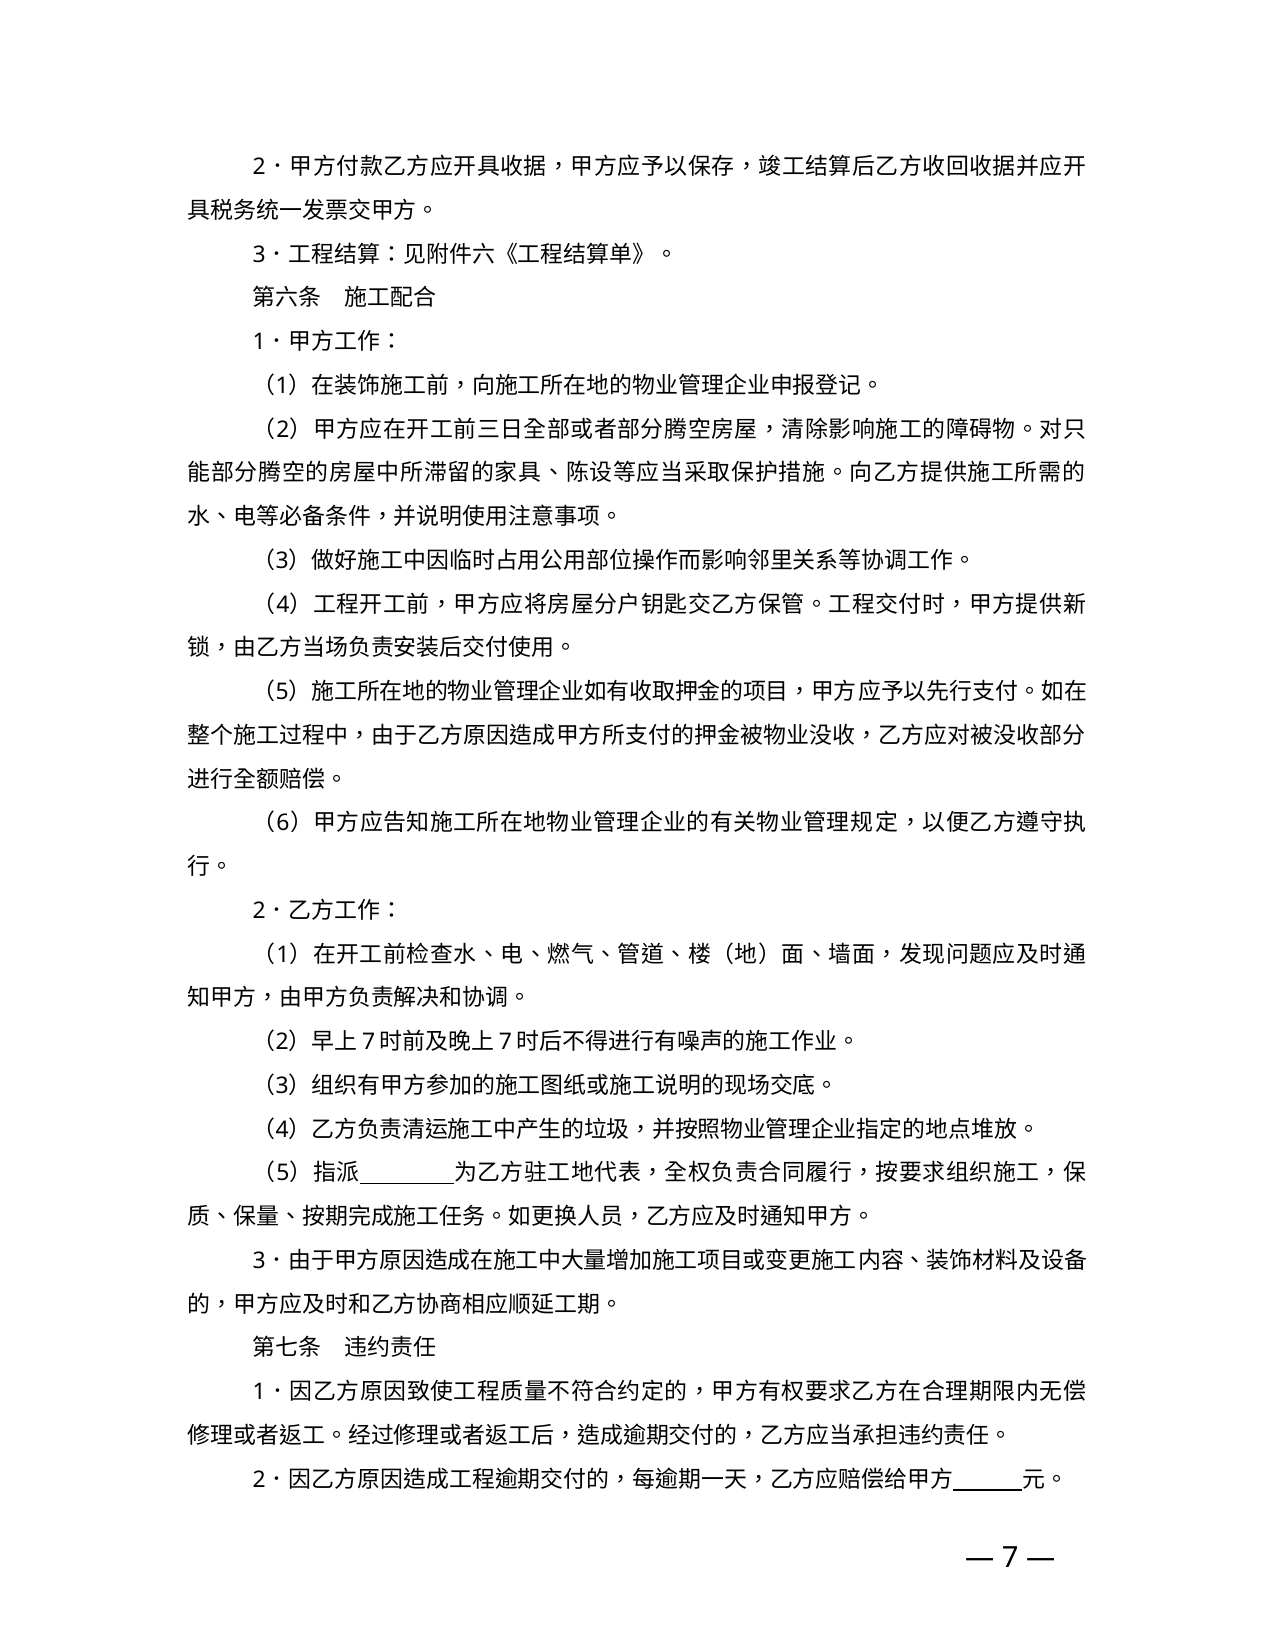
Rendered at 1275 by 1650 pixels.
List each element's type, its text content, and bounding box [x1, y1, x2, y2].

text 3．由于甲方原因造成在施工中大量增加施工项目或变更施工内容、装饰材料及设备的，甲方应及时和乙方协商相应顺延工期。 [187, 1244, 1087, 1319]
text （5）施工所在地的物业管理企业如有收取押金的项目，甲方应予以先行支付。如在整个施工过程中，由于乙方原因造成甲方所支付的押金被物业没收，乙方应对被没收部分进行全额赔偿。 [187, 675, 1087, 794]
text 1．因乙方原因致使工程质量不符合约定的，甲方有权要求乙方在合理期限内无偿修理或者返工。经过修理或者返工后，造成逾期交付的，乙方应当承担违约责任。 [187, 1375, 1087, 1450]
text （4）乙方负责清运施工中产生的垃圾，并按照物业管理企业指定的地点堆放。 [187, 1112, 1087, 1144]
text 第六条 施工配合 [187, 281, 1087, 312]
text （2）早上7时前及晚上7时后不得进行有噪声的施工作业。 [187, 1025, 1087, 1056]
text （1）在开工前检查水、电、燃气、管道、楼（地）面、墙面，发现问题应及时通知甲方，由甲方负责解决和协调。 [187, 937, 1087, 1012]
text 2．乙方工作： [187, 894, 1087, 925]
text 2．甲方付款乙方应开具收据，甲方应予以保存，竣工结算后乙方收回收据并应开具税务统一发票交甲方。 [187, 150, 1087, 225]
text 第七条 违约责任 [187, 1331, 1087, 1362]
text （1）在装饰施工前，向施工所在地的物业管理企业申报登记。 [187, 369, 1087, 400]
text 1．甲方工作： [187, 325, 1087, 356]
text （3）做好施工中因临时占用公用部位操作而影响邻里关系等协调工作。 [187, 544, 1087, 575]
text （5）指派 为乙方驻工地代表，全权负责合同履行，按要求组织施工，保质、保量、按期完成施工任务。如更换人员，乙方应及时通知甲方。 [187, 1156, 1087, 1231]
text 2．因乙方原因造成工程逾期交付的，每逾期一天，乙方应赔偿给甲方 元。 [187, 1462, 1087, 1494]
text （4）工程开工前，甲方应将房屋分户钥匙交乙方保管。工程交付时，甲方提供新锁，由乙方当场负责安装后交付使用。 [187, 587, 1087, 662]
text （6）甲方应告知施工所在地物业管理企业的有关物业管理规定，以便乙方遵守执行。 [187, 806, 1087, 881]
text （3）组织有甲方参加的施工图纸或施工说明的现场交底。 [187, 1069, 1087, 1100]
text 3．工程结算：见附件六《工程结算单》。 [187, 237, 1087, 269]
text （2）甲方应在开工前三日全部或者部分腾空房屋，清除影响施工的障碍物。对只能部分腾空的房屋中所滞留的家具、陈设等应当采取保护措施。向乙方提供施工所需的水、电等必备条件，并说明使用注意事项。 [187, 412, 1087, 531]
